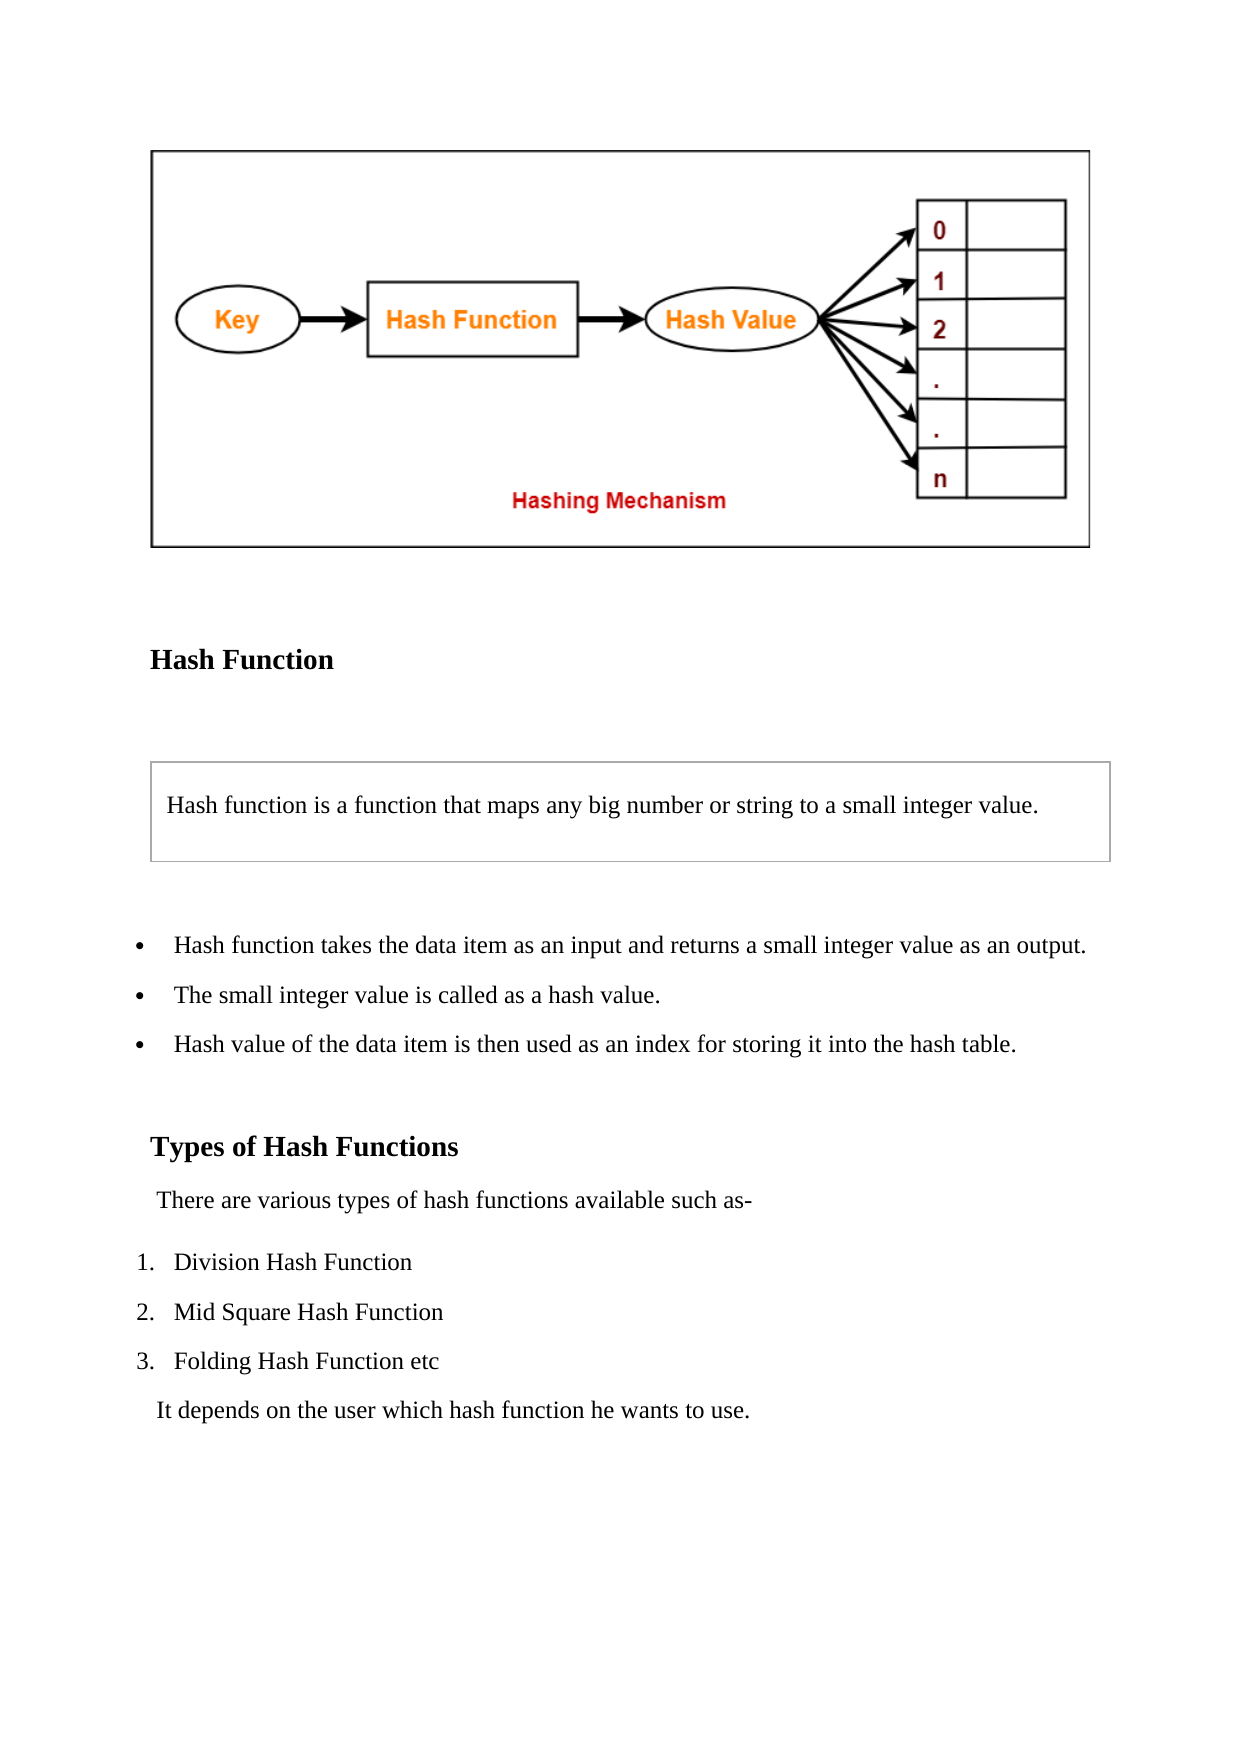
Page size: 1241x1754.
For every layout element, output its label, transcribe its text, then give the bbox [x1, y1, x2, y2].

text There are various types of hash functions available such as- [150, 1185, 1090, 1214]
table_header Hash function is a function that maps any big number or string to a small integer value. [152, 763, 1109, 861]
list Division Hash Function [136, 1247, 1090, 1276]
picture [150, 150, 1091, 548]
subtitle Hash Function [150, 642, 1090, 676]
list Folding Hash Function etc [136, 1346, 1090, 1375]
list Hash value of the data item is then used as an index for storing it into the hash table. [136, 1029, 1090, 1058]
subtitle Types of Hash Functions [150, 1129, 1090, 1162]
text It depends on the user which hash function he wants to use. [150, 1395, 1090, 1424]
list Hash function takes the data item as an input and returns a small integer value as an output. [136, 930, 1090, 959]
list Mid Square Hash Function [136, 1297, 1090, 1325]
list The small integer value is called as a hash value. [136, 980, 1090, 1008]
